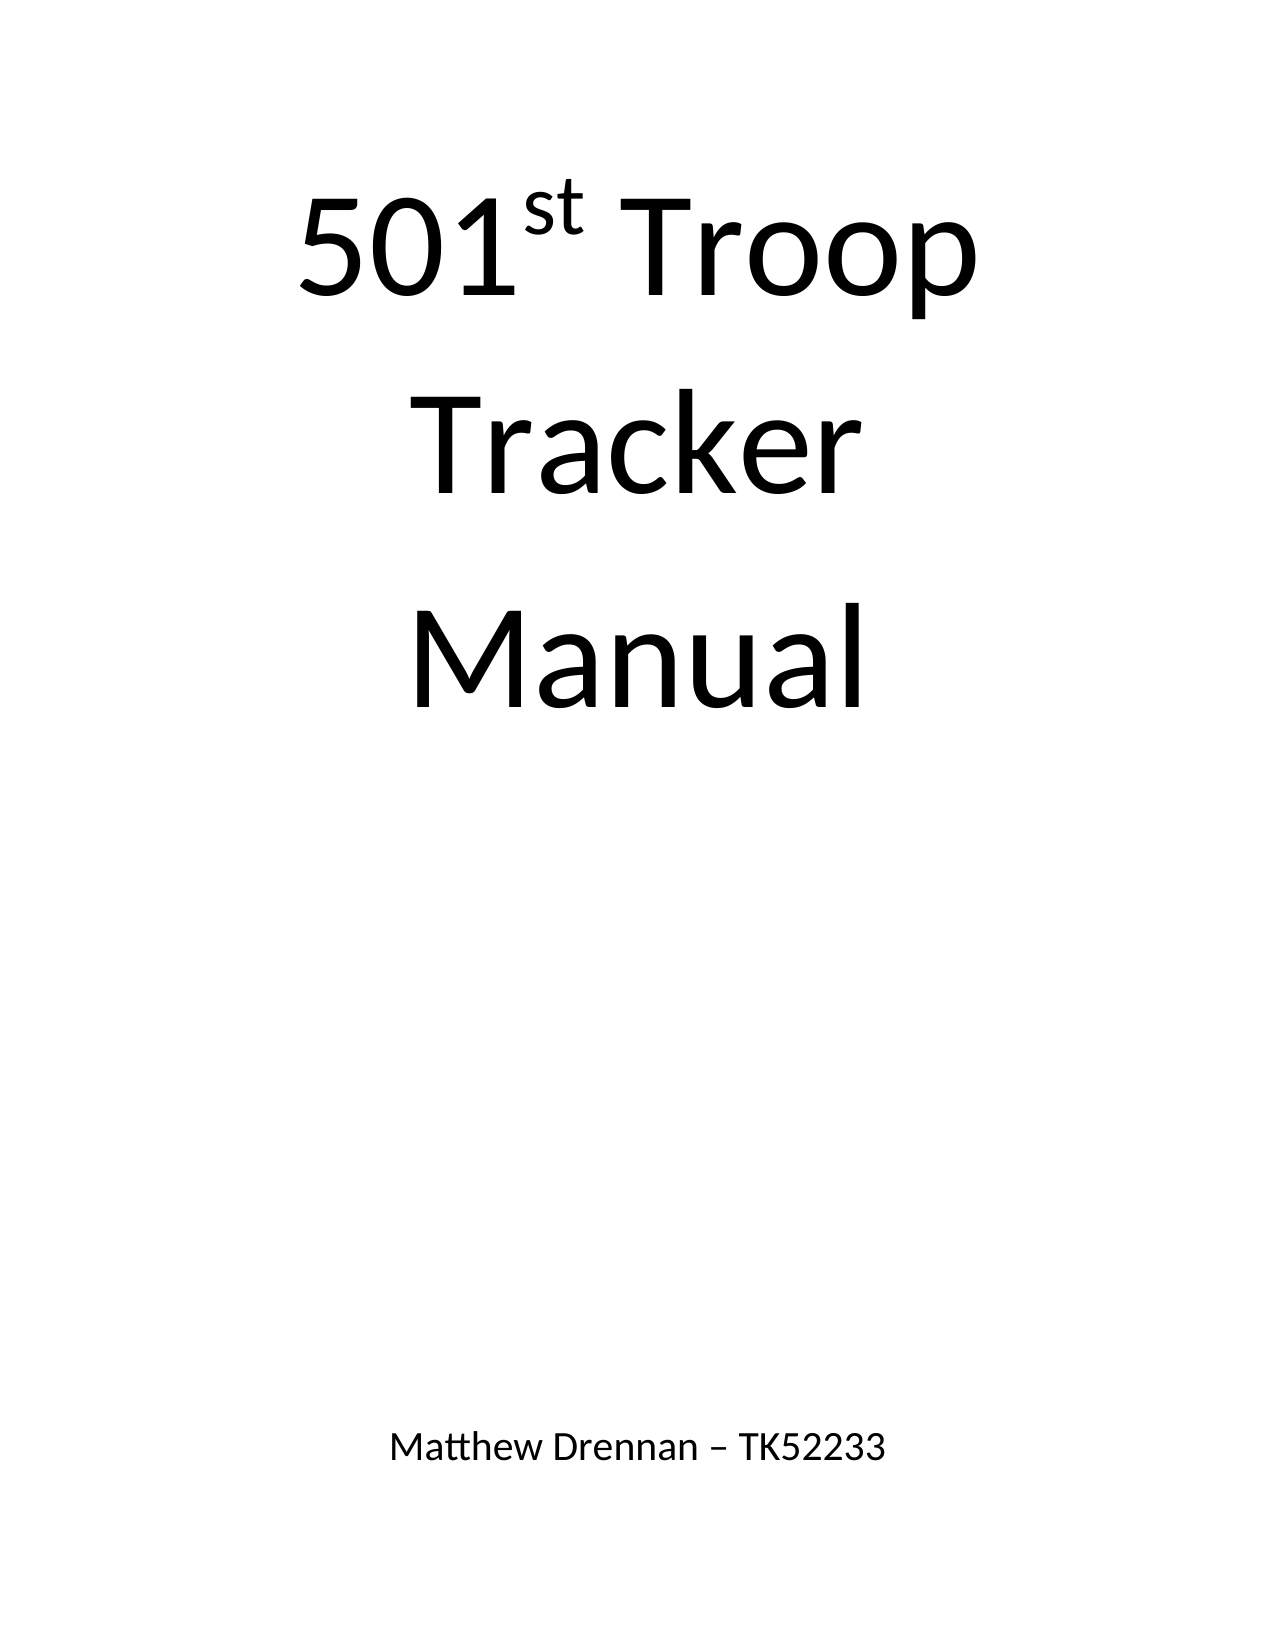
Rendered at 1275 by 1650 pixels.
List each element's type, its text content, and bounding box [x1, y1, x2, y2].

text Manual [150, 562, 1125, 745]
text 501st Troop Tracker [150, 150, 1125, 531]
text Matthew Drennan – TK52233 [150, 1420, 1125, 1471]
